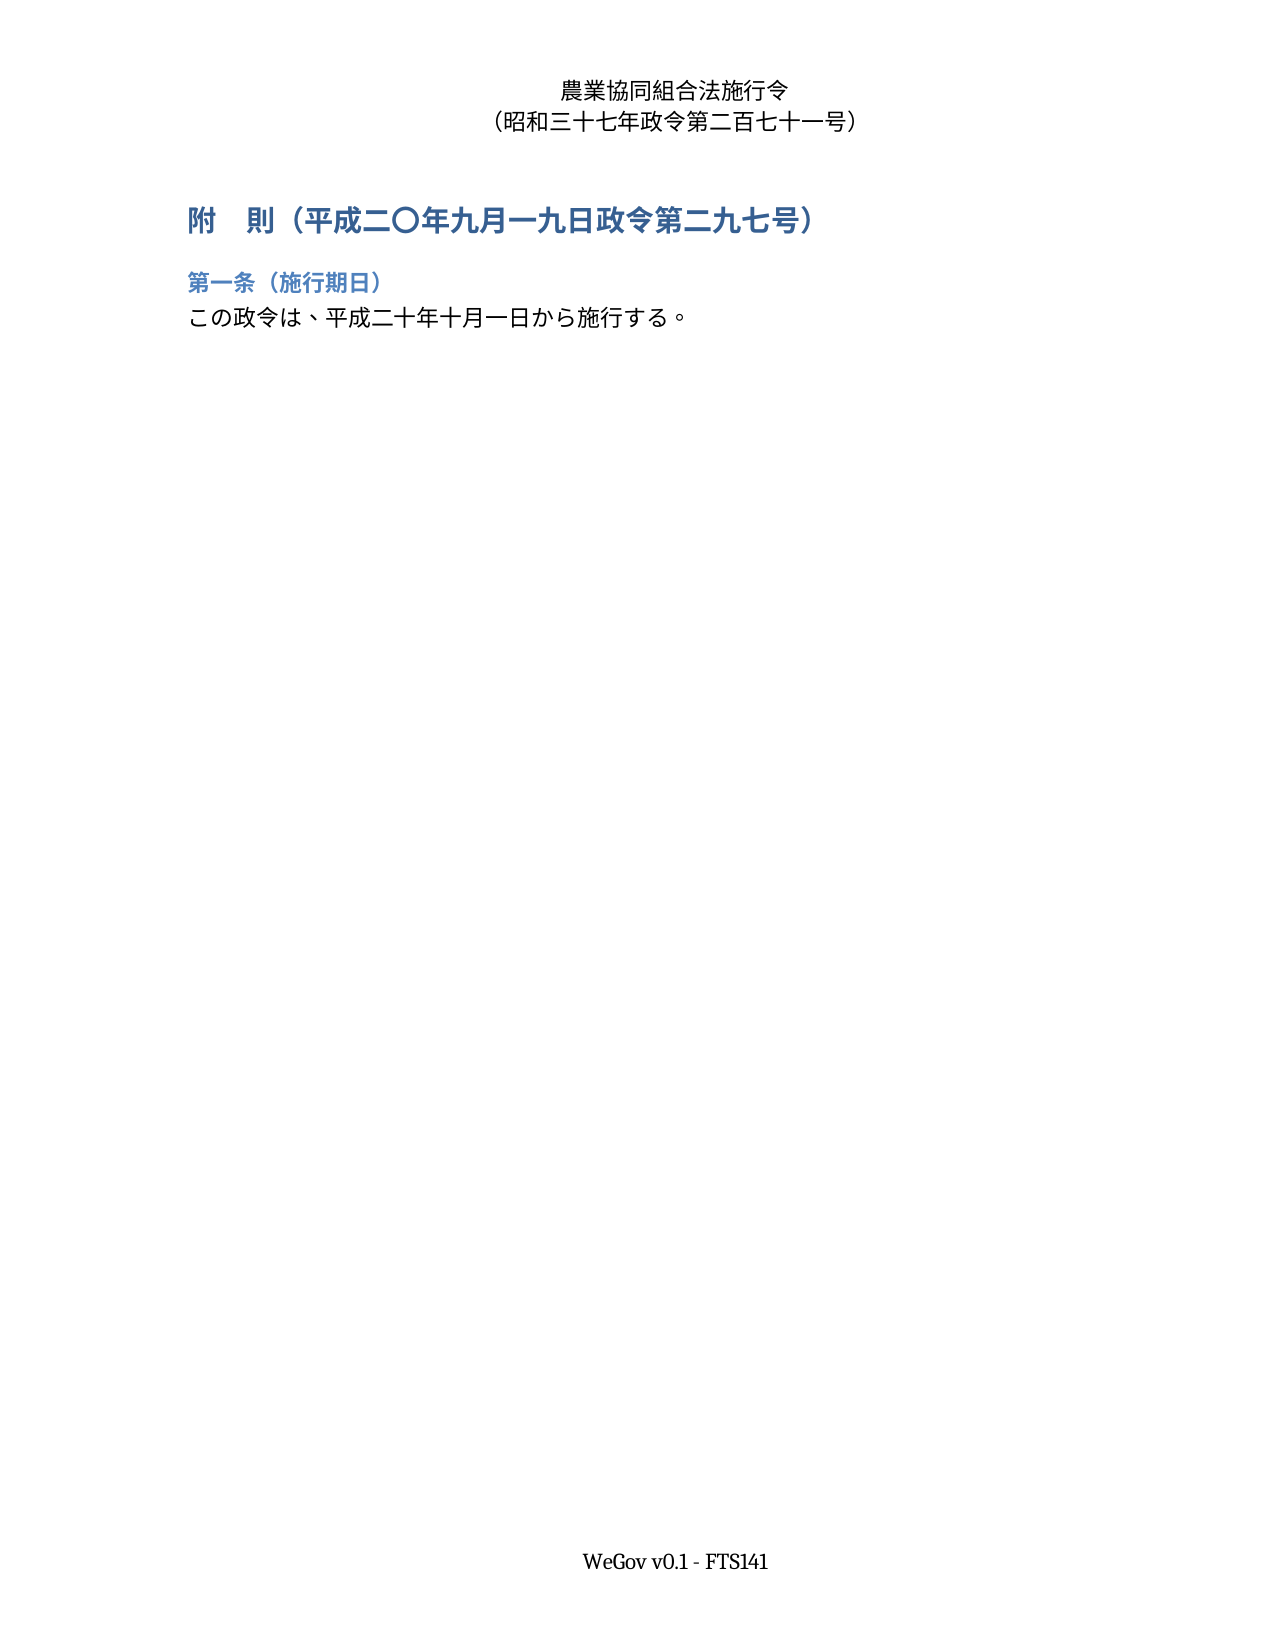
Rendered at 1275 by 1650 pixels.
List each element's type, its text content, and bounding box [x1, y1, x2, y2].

subtitle 第一条（施行期日） [187, 266, 1087, 298]
subtitle 附 則（平成二〇年九月一九日政令第二九七号） [187, 200, 1087, 240]
text この政令は、平成二十年十月一日から施行する。 [187, 302, 1087, 334]
